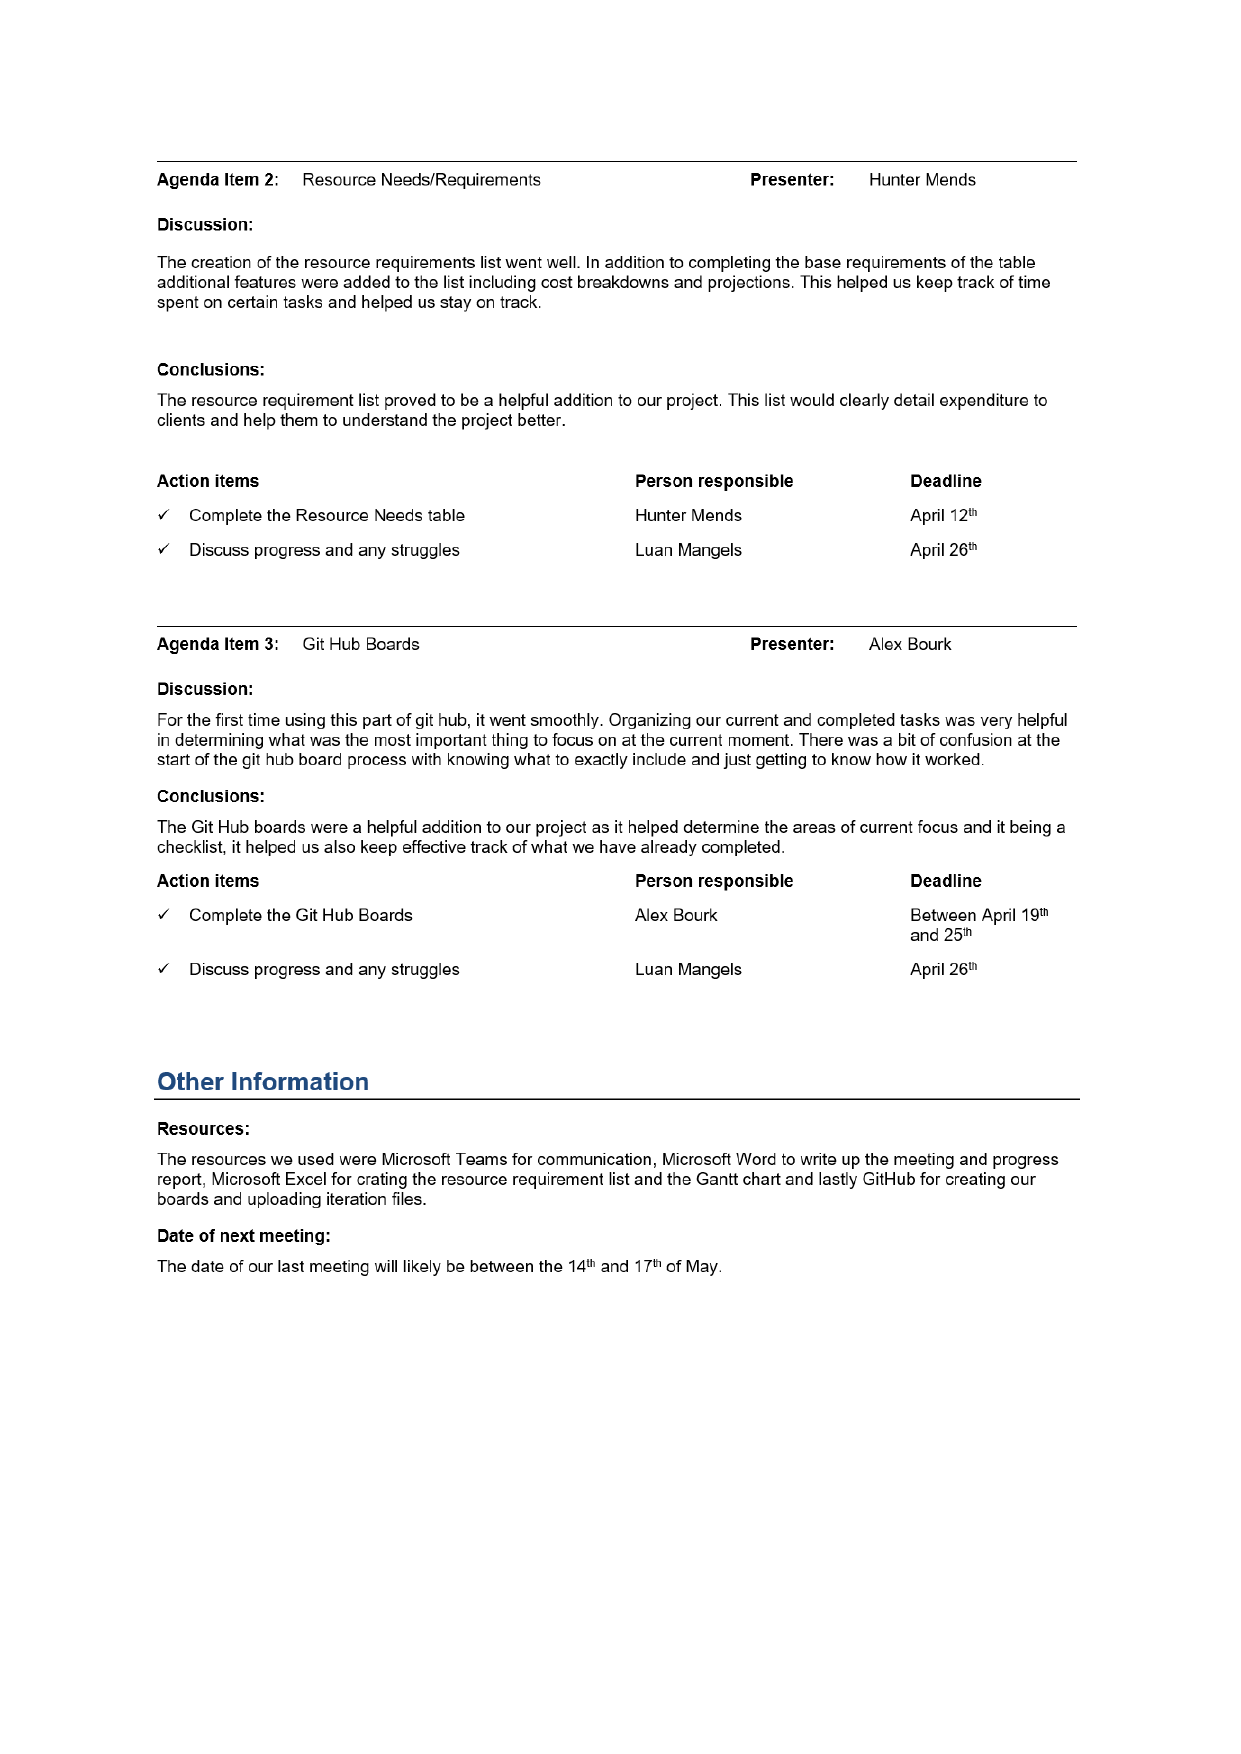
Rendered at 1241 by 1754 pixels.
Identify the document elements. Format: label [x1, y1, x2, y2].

picture [150, 150, 1091, 1289]
